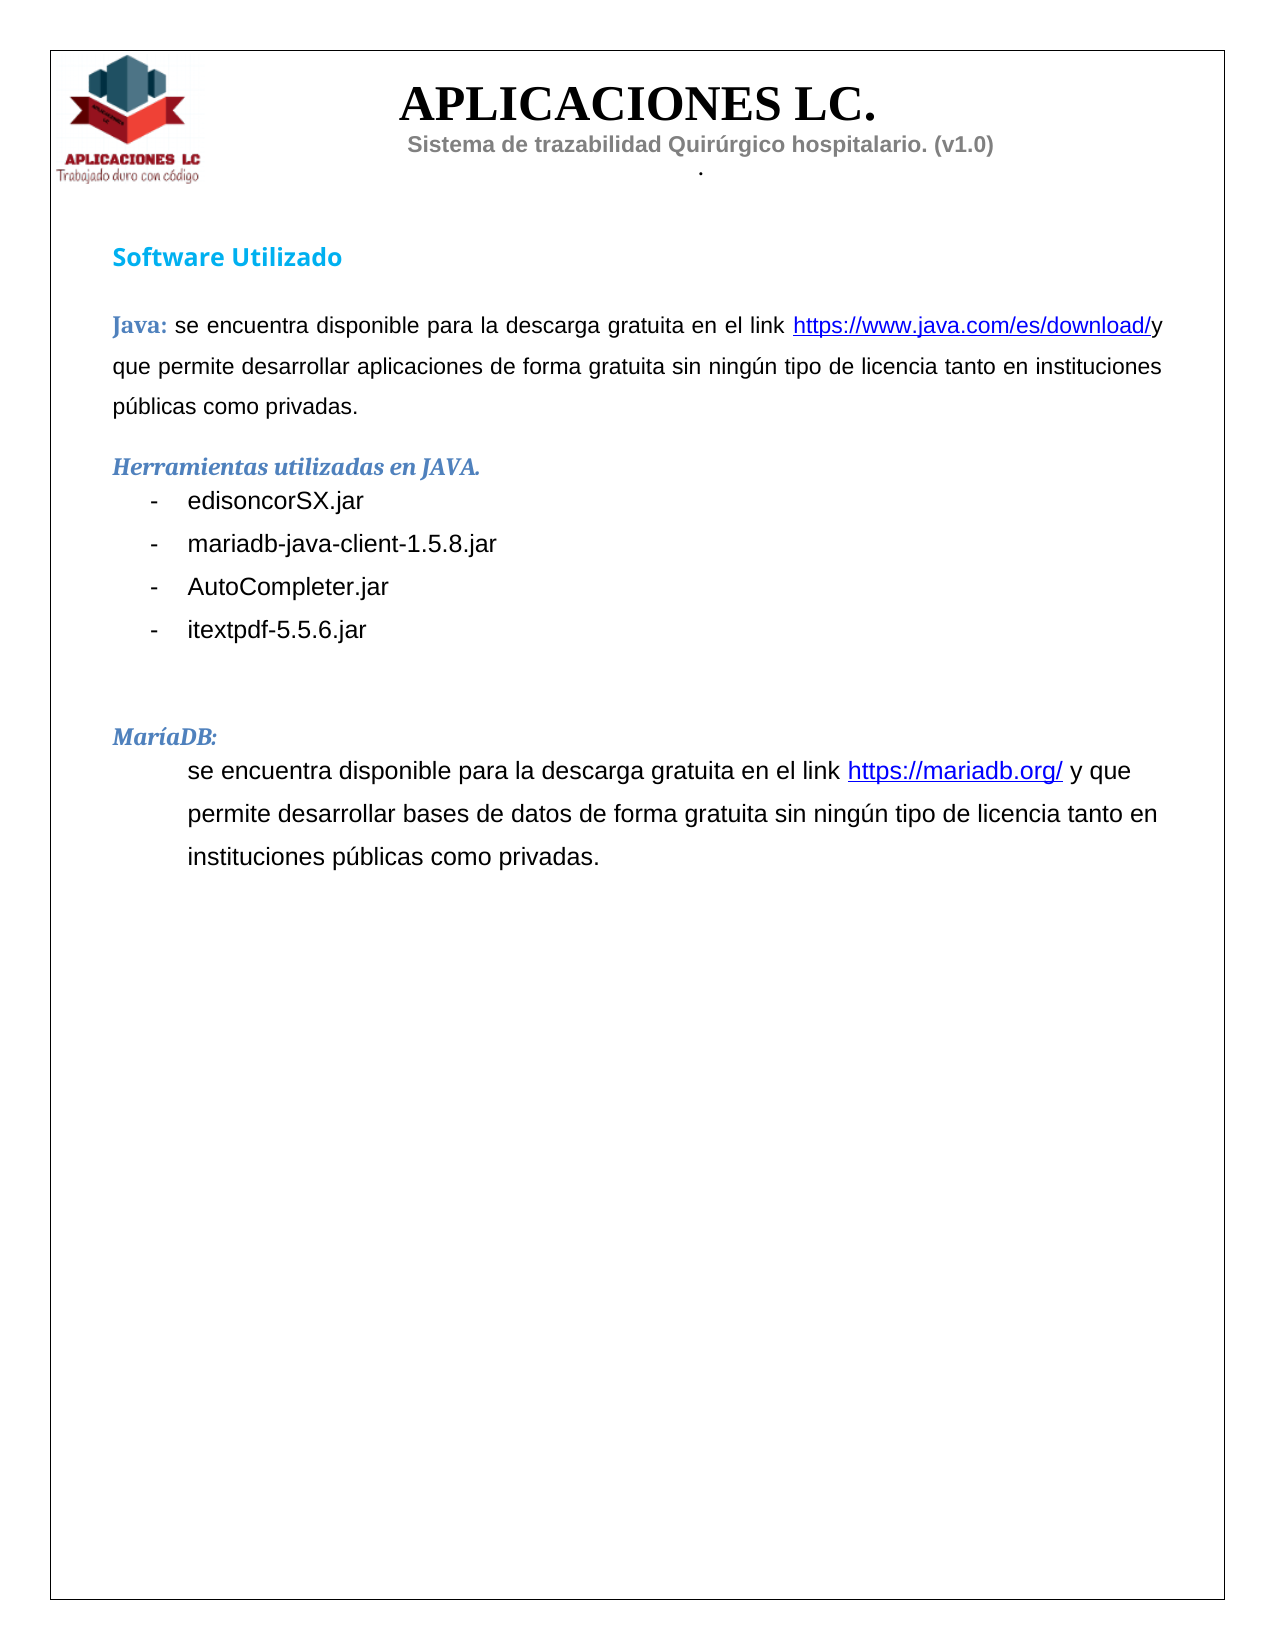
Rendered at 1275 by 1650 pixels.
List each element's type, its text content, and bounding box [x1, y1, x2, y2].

subtitle MaríaDB: [112, 723, 1162, 751]
list mariadb-java-client-1.5.8.jar [150, 529, 1162, 558]
picture [54, 54, 204, 183]
text Java: se encuentra disponible para la descarga gratuita en el link https://www.java.com/es/download/y que permite desarrollar aplicaciones de forma gratuita sin ningún tipo de licencia tanto en instituciones públicas como privadas. [112, 311, 1162, 419]
text Software Utilizado [112, 239, 1162, 274]
list se encuentra disponible para la descarga gratuita en el link https://mariadb.org/ y que permite desarrollar bases de datos de forma gratuita sin ningún tipo de licencia tanto en instituciones públicas como privadas. [187, 756, 1162, 871]
list itextpdf-5.5.6.jar [150, 616, 1162, 644]
list AutoCompleter.jar [150, 572, 1162, 601]
subtitle Herramientas utilizadas en JAVA. [112, 453, 1162, 482]
list edisoncorSX.jar [150, 486, 1162, 515]
